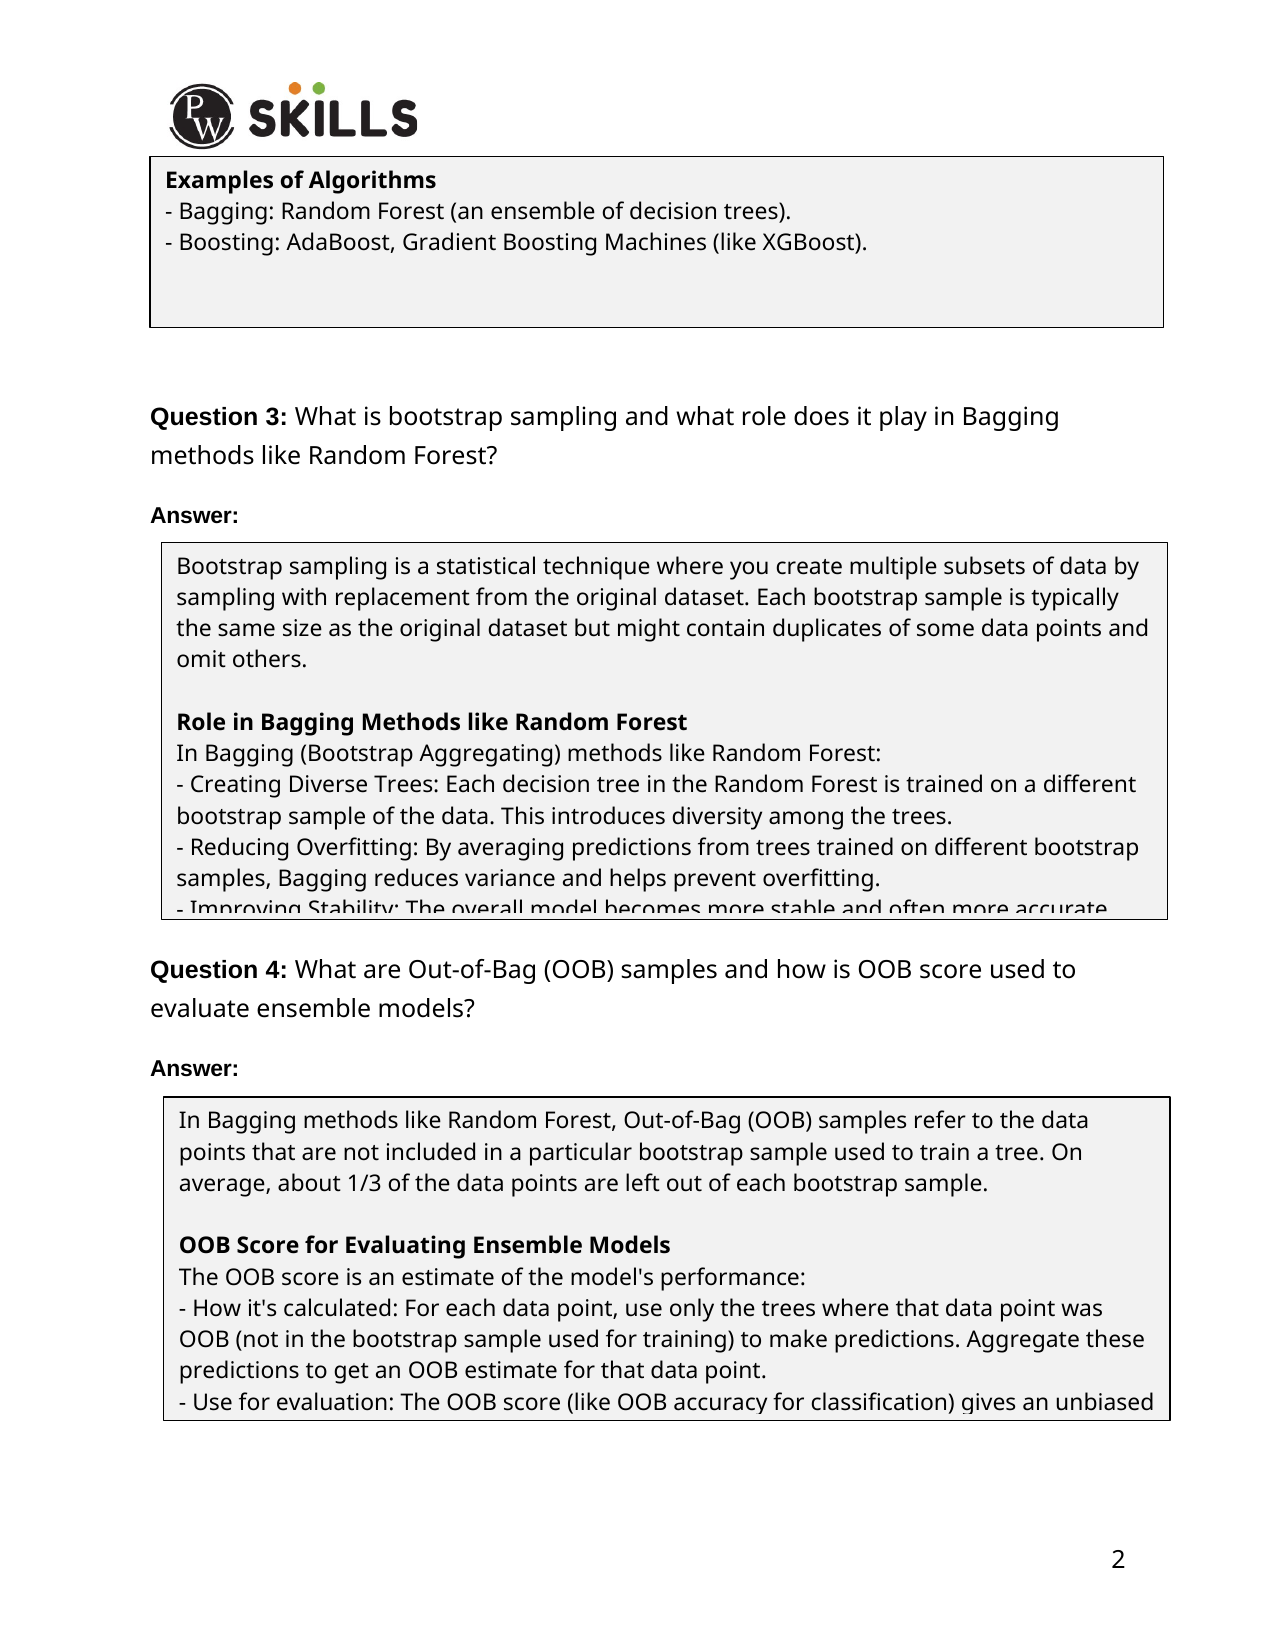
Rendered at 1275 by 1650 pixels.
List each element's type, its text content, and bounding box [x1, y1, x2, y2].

text Question 3: What is bootstrap sampling and what role does it play in Bagging methods like Random Forest? [150, 399, 1138, 472]
text Question 4: What are Out-of-Bag (OOB) samples and how is OOB score used to evaluate ensemble models? [150, 952, 1138, 1025]
text Answer: [150, 502, 1162, 528]
picture [167, 82, 418, 150]
text Answer: [150, 1055, 1162, 1081]
